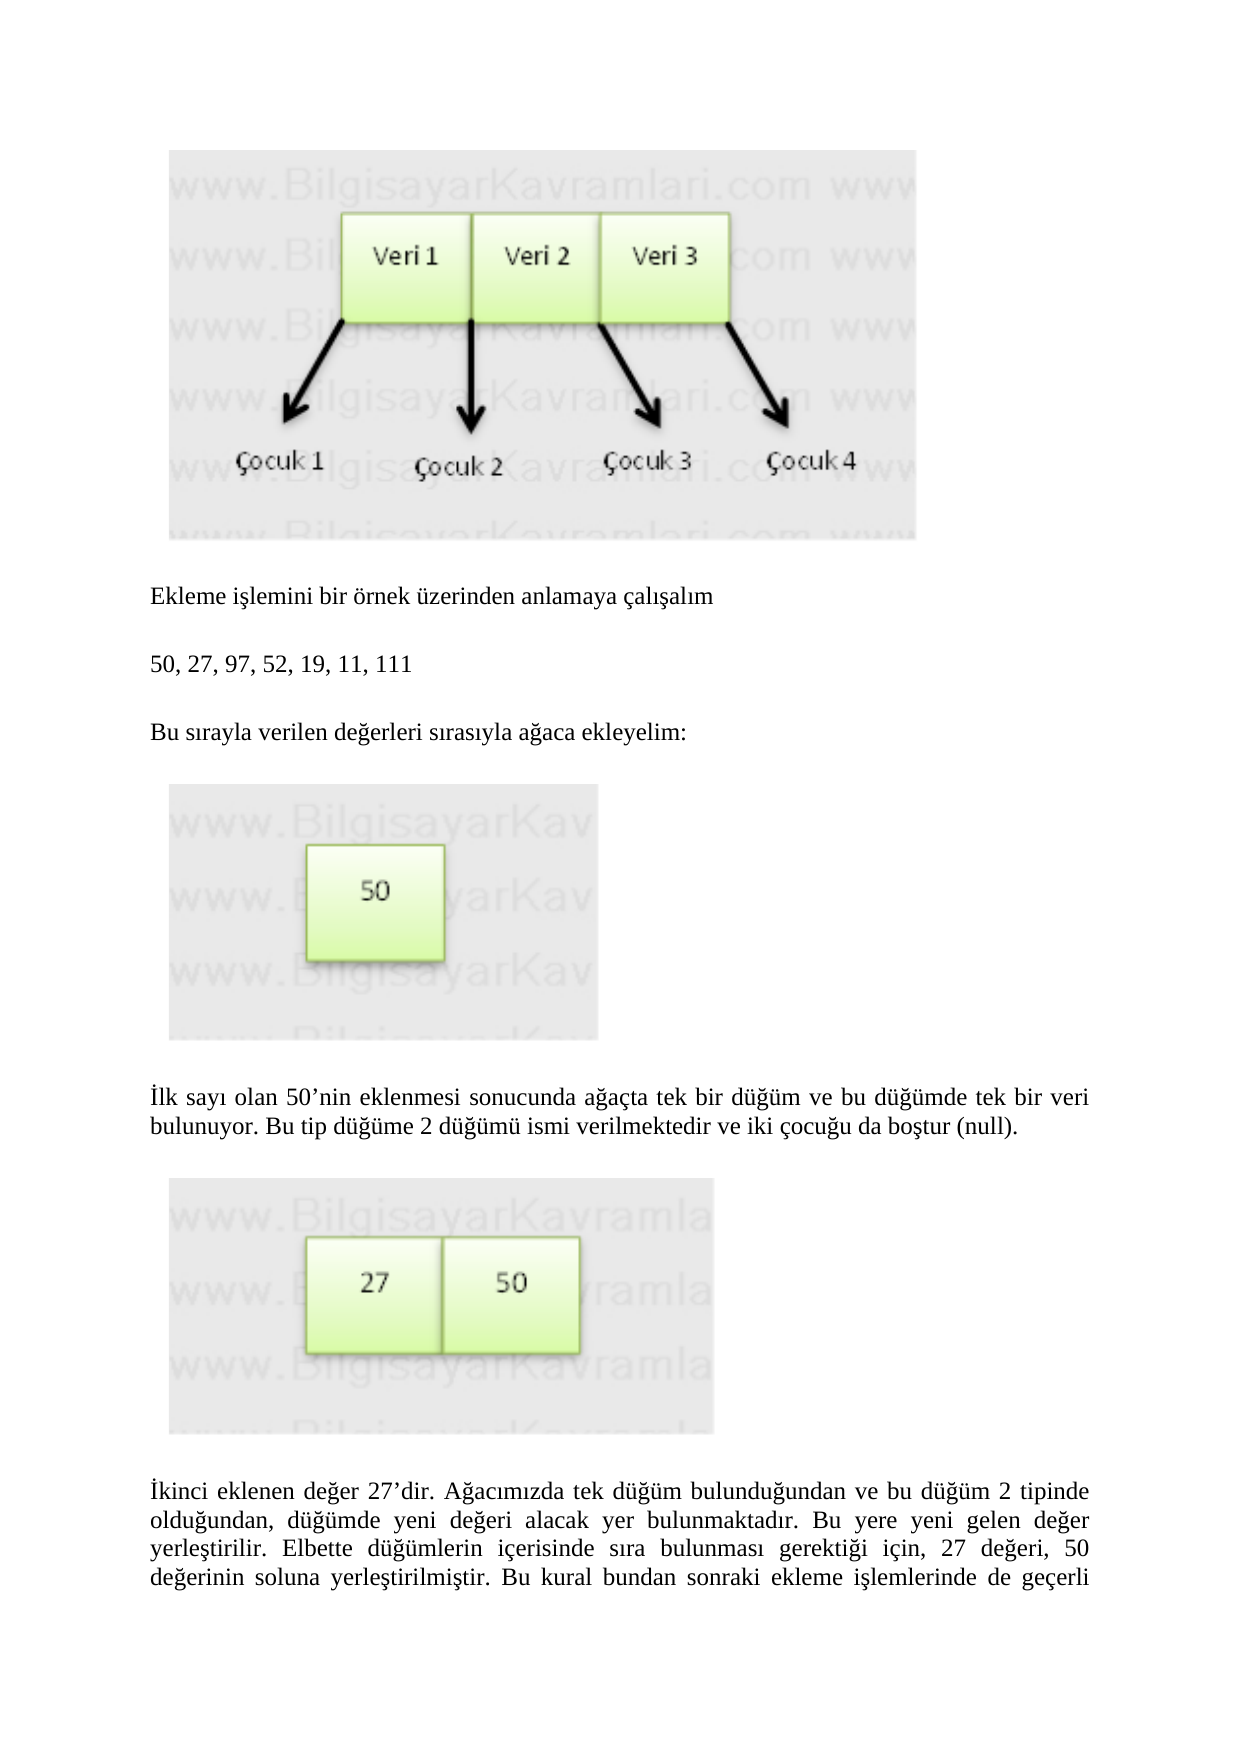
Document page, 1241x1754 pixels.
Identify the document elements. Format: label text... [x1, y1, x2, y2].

text Ekleme işlemini bir örnek üzerinden anlamaya çalışalım [150, 581, 1090, 610]
text Bu sırayla verilen değerleri sırasıyla ağaca ekleyelim: [150, 717, 1090, 746]
text 50, 27, 97, 52, 19, 11, 111 [150, 649, 1090, 678]
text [150, 1476, 1090, 1591]
text İlk sayı olan 50’nin eklenmesi sonucunda ağaçta tek bir düğüm ve bu düğümde tek bir veri bulunuyor. Bu tip düğüme 2 düğümü ismi verilmektedir ve iki çocuğu da boştur (null). [150, 1082, 1090, 1139]
